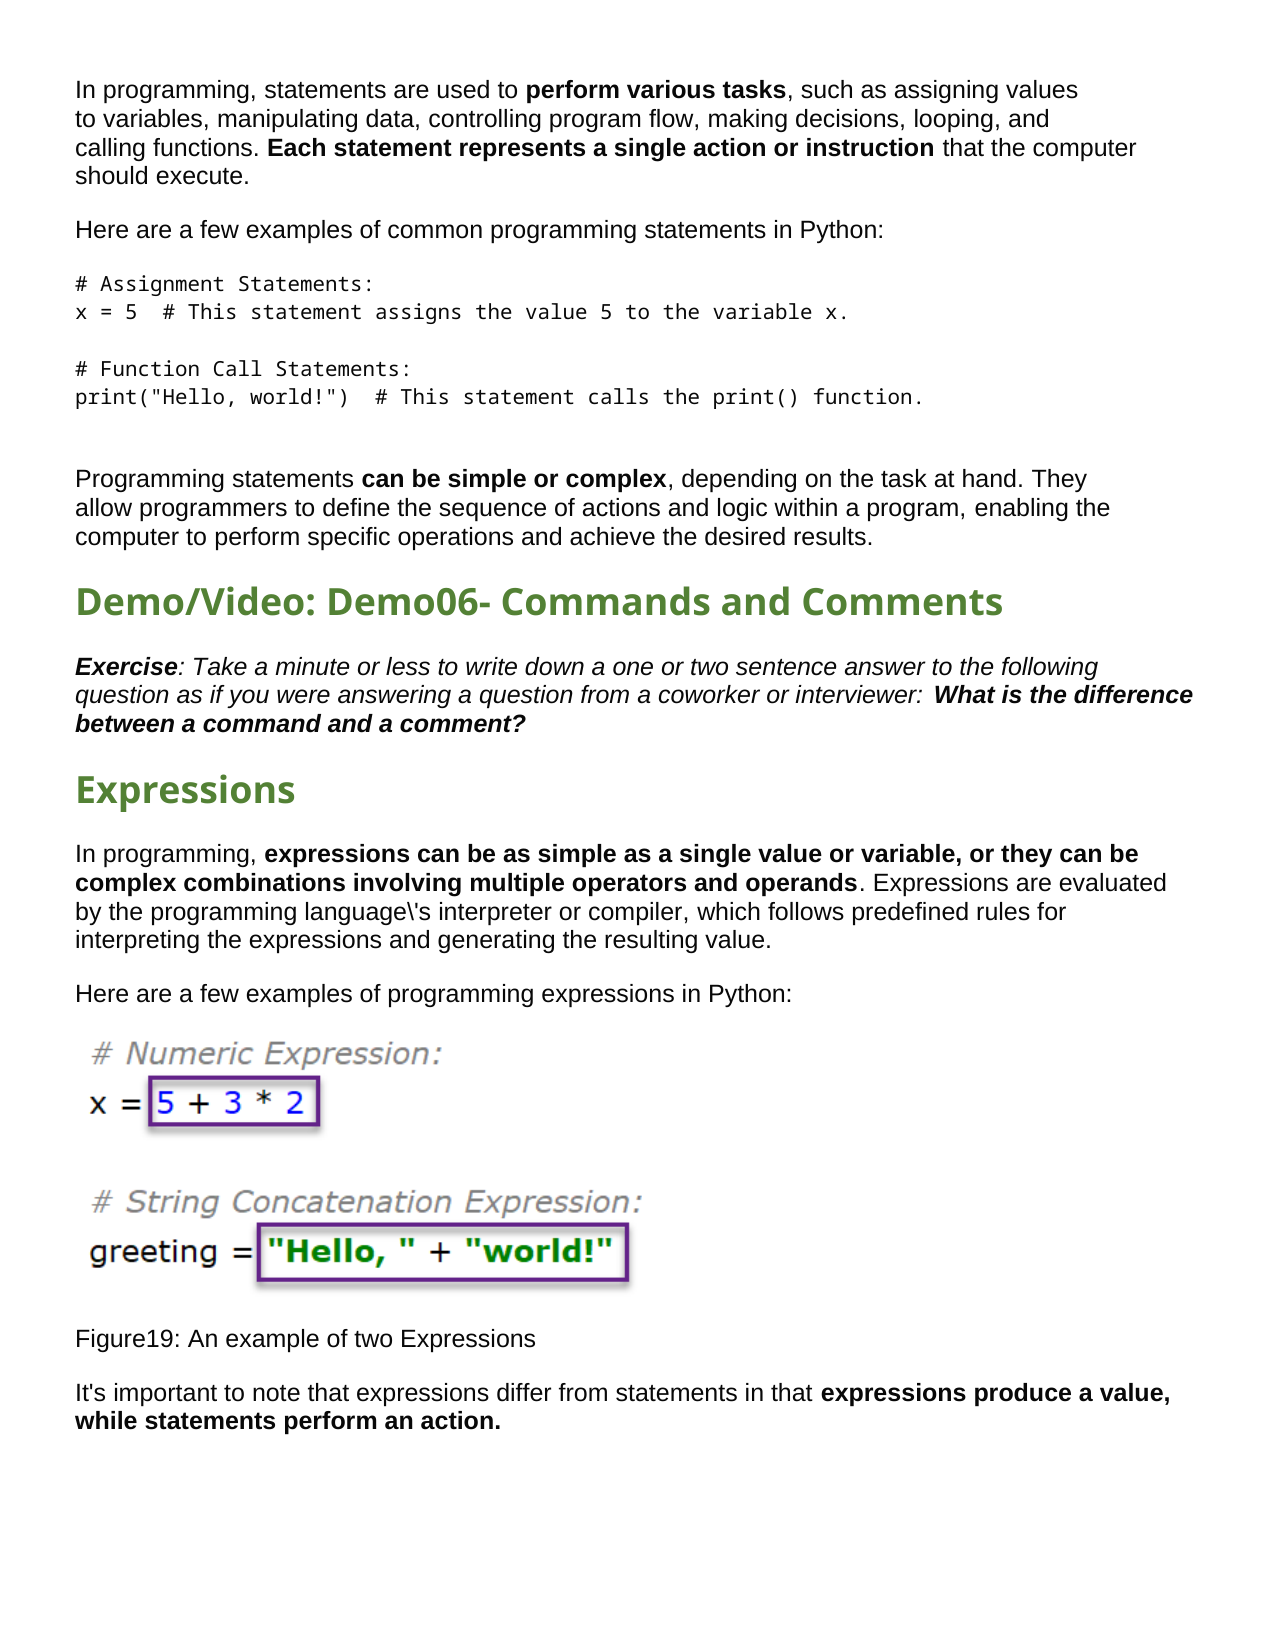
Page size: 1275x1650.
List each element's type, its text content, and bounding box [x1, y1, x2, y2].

text print("Hello, world!") # This statement calls the print() function. [75, 382, 1200, 411]
text Figure19: An example of two Expressions [75, 1324, 1200, 1353]
text Programming statements can be simple or complex, depending on the task at hand. They allow programmers to define the sequence of actions and logic within a program, enabling the computer to perform specific operations and achieve the desired results. [75, 464, 1200, 551]
text # Assignment Statements: [75, 269, 1200, 297]
picture [75, 1032, 1050, 1299]
text In programming, expressions can be as simple as a single value or variable, or they can be complex combinations involving multiple operators and operands. Expressions are evaluated by the programming language\'s interpreter or compiler, which follows predefined rules for interpreting the expressions and generating the resulting value. [75, 839, 1200, 954]
text Here are a few examples of programming expressions in Python: [75, 979, 1200, 1008]
subtitle Expressions [75, 763, 1200, 814]
text x = 5 # This statement assigns the value 5 to the variable x. [75, 297, 1200, 326]
text Here are a few examples of common programming statements in Python: [75, 215, 1200, 244]
text In programming, statements are used to perform various tasks, such as assigning values to variables, manipulating data, controlling program flow, making decisions, looping, and calling functions. Each statement represents a single action or instruction that the computer should execute. [75, 75, 1200, 190]
text Exercise: Take a minute or less to write down a one or two sentence answer to the following question as if you were answering a question from a coworker or interviewer: What is the difference between a command and a comment? [75, 652, 1200, 738]
text # Function Call Statements: [75, 354, 1200, 382]
text It's important to note that expressions differ from statements in that expressions produce a value, while statements perform an action. [75, 1378, 1200, 1435]
subtitle Demo/Video: Demo06- Commands and Comments [75, 576, 1200, 627]
